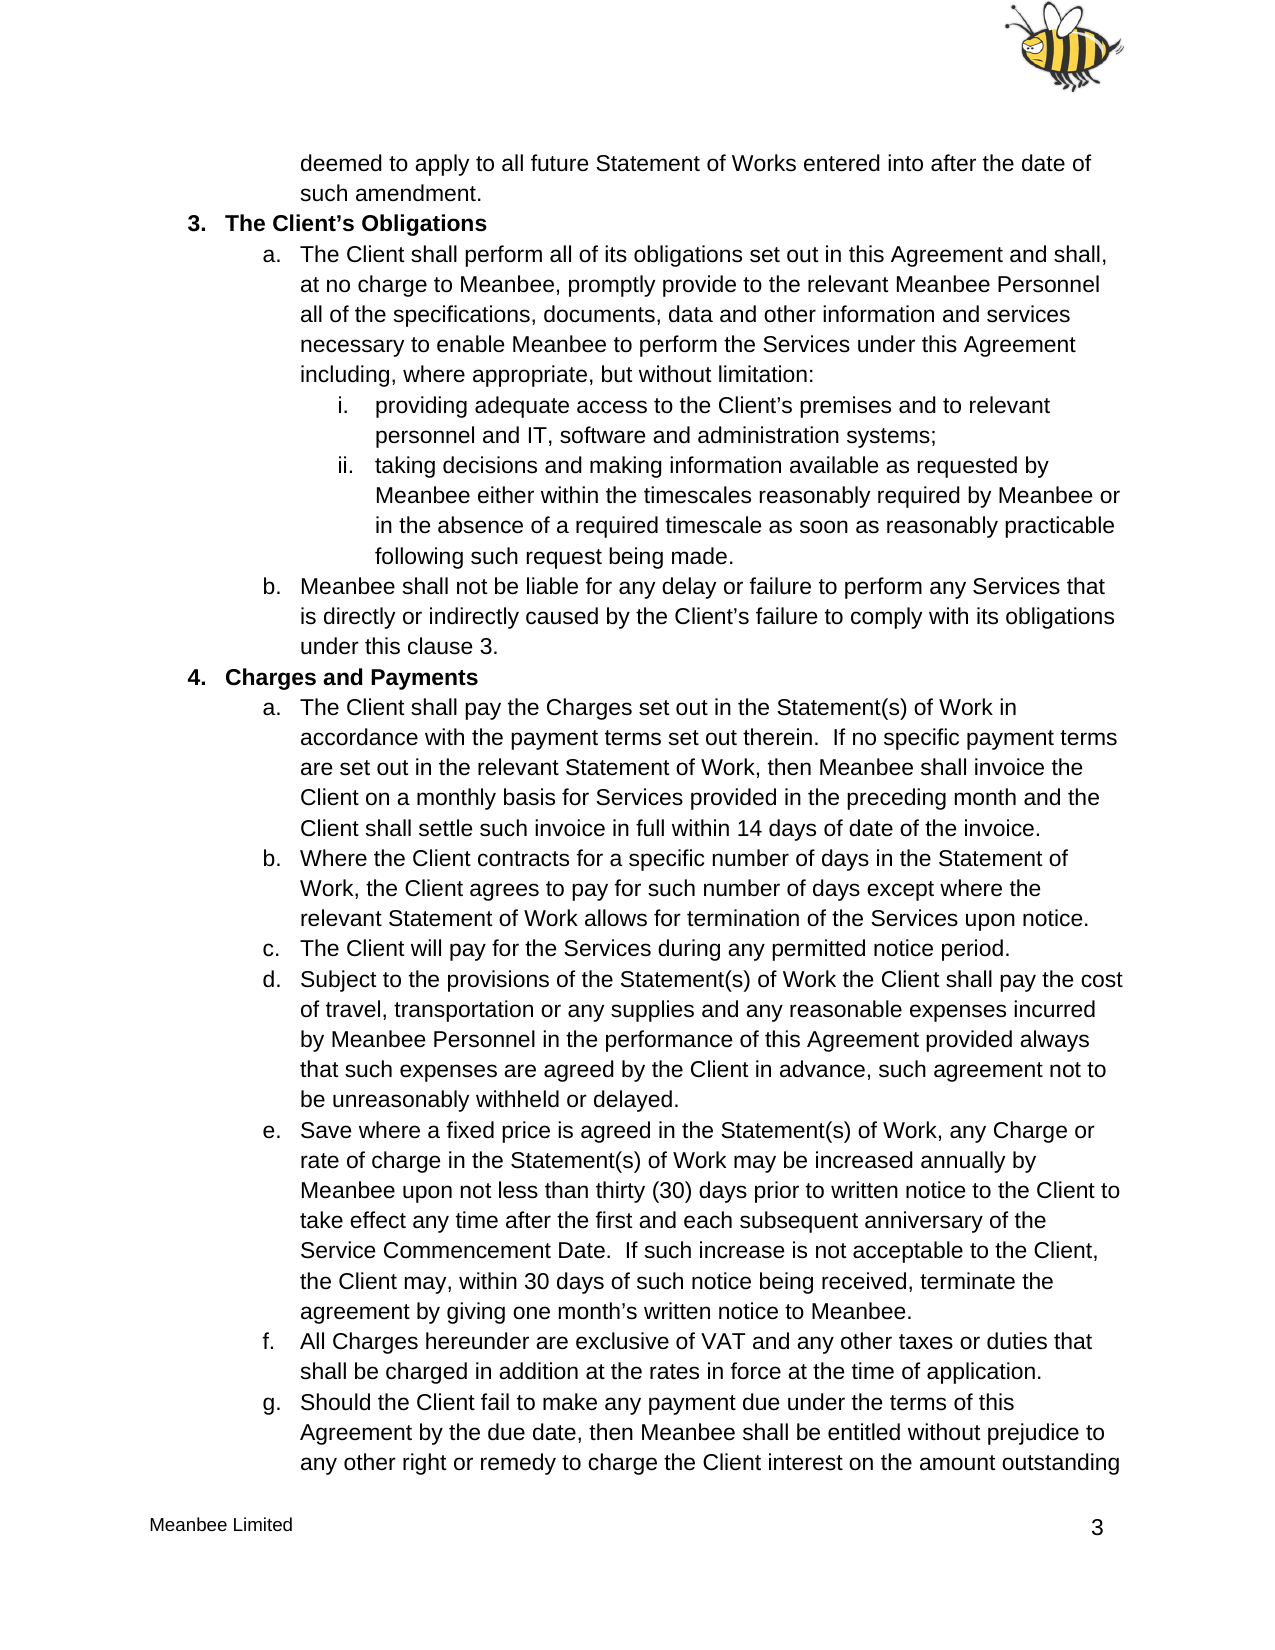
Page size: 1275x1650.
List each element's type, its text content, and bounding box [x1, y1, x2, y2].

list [262, 1388, 1125, 1475]
list The Client’s Obligations [187, 210, 1125, 237]
list The Client shall perform all of its obligations set out in this Agreement and shall, at no charge to Meanbee, promptly provide to the relevant Meanbee Personnel all of the specifications, documents, data and other information and services necessary to enable Meanbee to perform the Services under this Agreement including, where appropriate, but without limitation: [262, 241, 1125, 388]
list Save where a fixed price is agreed in the Statement(s) of Work, any Charge or rate of charge in the Statement(s) of Work may be increased annually by Meanbee upon not less than thirty (30) days prior to written notice to the Client to take effect any time after the first and each subsequent anniversary of the Service Commencement Date. If such increase is not acceptable to the Client, the Client may, within 30 days of such notice being received, terminate the agreement by giving one month’s written notice to Meanbee. [262, 1117, 1125, 1324]
list Where the Client contracts for a specific number of days in the Statement of Work, the Client agrees to pay for such number of days except where the relevant Statement of Work allows for termination of the Services upon notice. [262, 845, 1125, 932]
list All Charges hereunder are exclusive of VAT and any other taxes or duties that shall be charged in addition at the rates in force at the time of application. [262, 1328, 1125, 1385]
list The Client shall pay the Charges set out in the Statement(s) of Work in accordance with the payment terms set out therein. If no specific payment terms are set out in the relevant Statement of Work, then Meanbee shall invoice the Client on a monthly basis for Services provided in the preceding month and the Client shall settle such invoice in full within 14 days of date of the invoice. [262, 694, 1125, 841]
list providing adequate access to the Client’s premises and to relevant personnel and IT, software and administration systems; [337, 392, 1125, 448]
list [262, 150, 1125, 207]
list Charges and Payments [187, 663, 1125, 690]
list Subject to the provisions of the Statement(s) of Work the Client shall pay the cost of travel, transportation or any supplies and any reasonable expenses incurred by Meanbee Personnel in the performance of this Agreement provided always that such expenses are agreed by the Client in advance, such agreement not to be unreasonably withheld or delayed. [262, 966, 1125, 1113]
list The Client will pay for the Services during any permitted notice period. [262, 935, 1125, 962]
list taking decisions and making information available as requested by Meanbee either within the timescales reasonably required by Meanbee or in the absence of a required timescale as soon as reasonably practicable following such request being made. [337, 452, 1125, 569]
picture [1003, 0, 1125, 94]
list Meanbee shall not be liable for any delay or failure to perform any Services that is directly or indirectly caused by the Client’s failure to comply with its obligations under this clause 3. [262, 573, 1125, 660]
